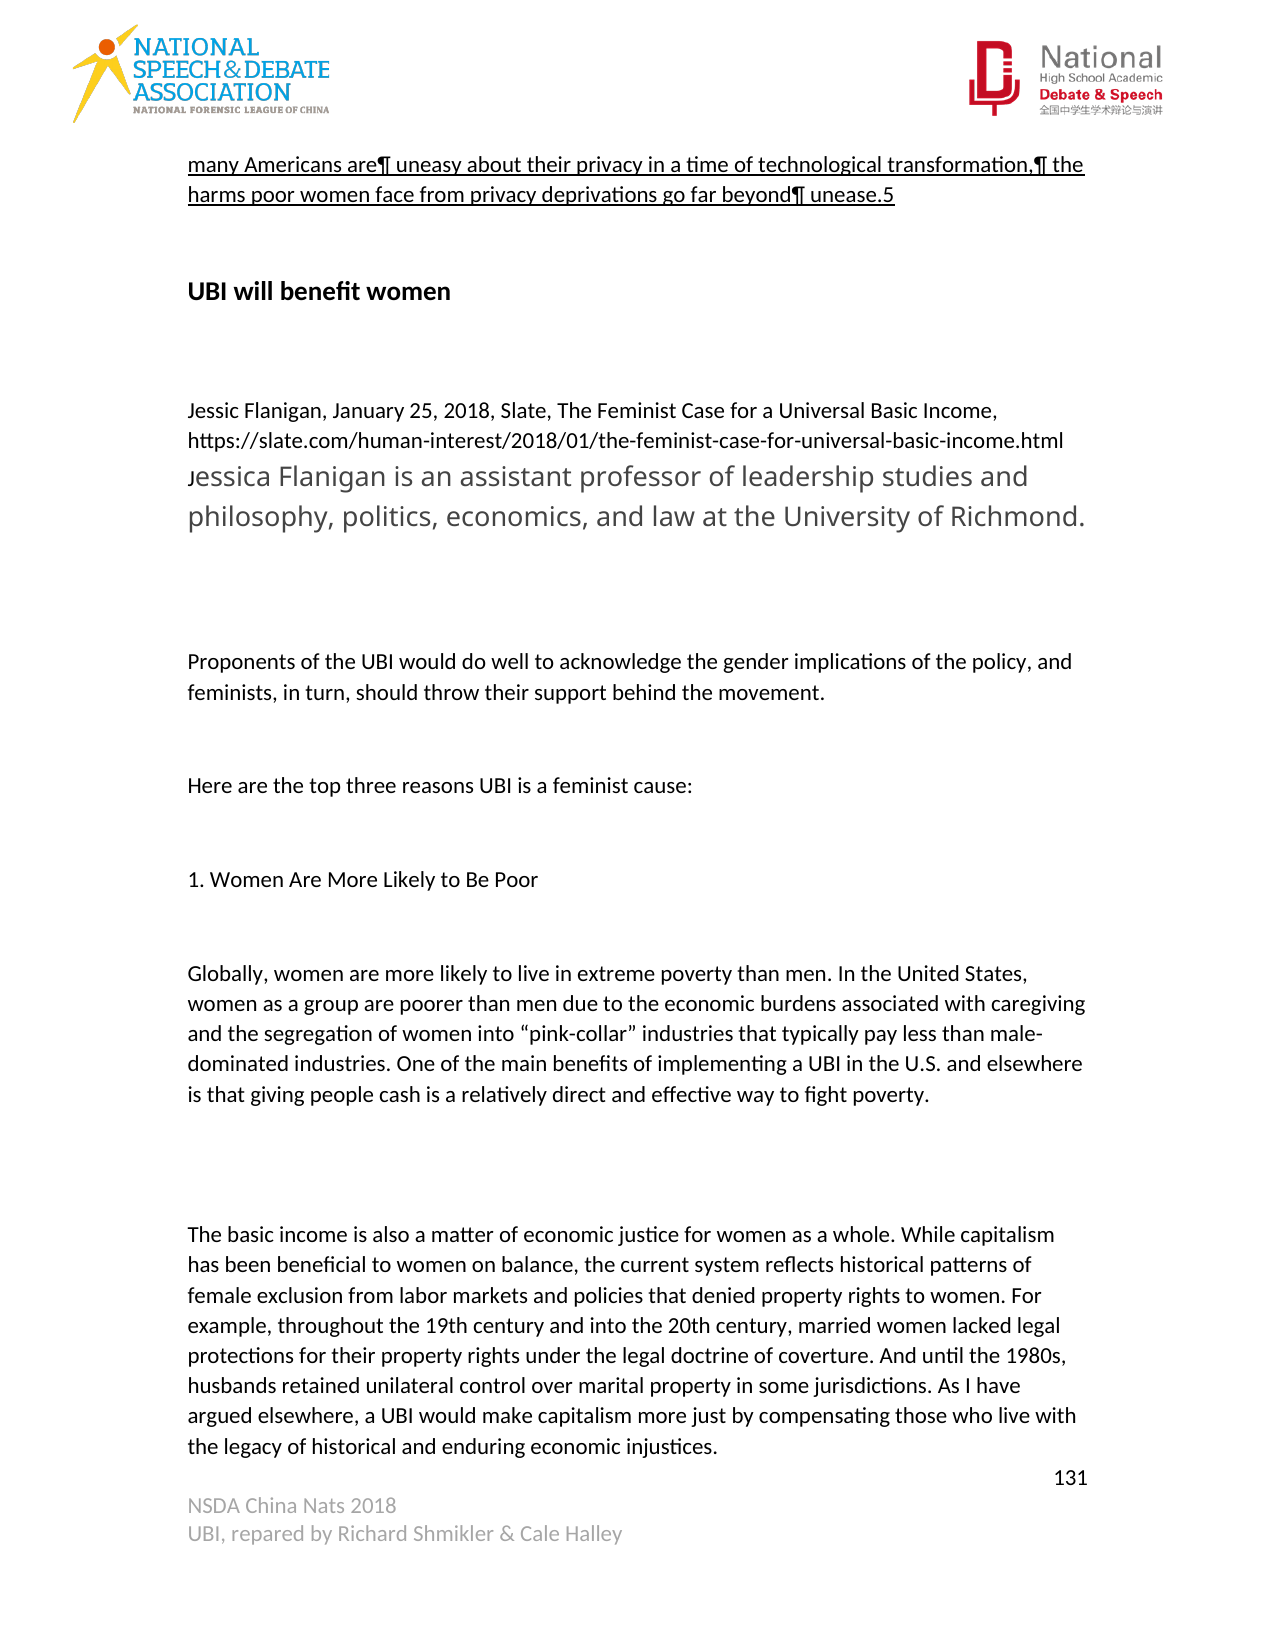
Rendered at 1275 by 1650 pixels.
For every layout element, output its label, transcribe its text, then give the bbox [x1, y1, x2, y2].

text Proponents of the UBI would do well to acknowledge the gender implications of the policy, and feminists, in turn, should throw their support behind the movement. [187, 647, 1088, 706]
text Jessic Flanigan, January 25, 2018, Slate, The Feminist Case for a Universal Basic Income, https://slate.com/human-interest/2018/01/the-feminist-case-for-universal-basic-income.html Jessica Flanigan is an assistant professor of leadership studies and philosophy, politics, economics, and law at the University of Richmond. [187, 396, 1088, 534]
text Globally, women are more likely to live in extreme poverty than men. In the United States, women as a group are poorer than men due to the economic burdens associated with caregiving and the segregation of women into “pink-collar” industries that typically pay less than male-dominated industries. One of the main benefits of implementing a UBI in the U.S. and elsewhere is that giving people cash is a relatively direct and effective way to fight poverty. [187, 959, 1088, 1108]
subtitle UBI will benefit women [187, 274, 1088, 307]
text Here are the top three reasons UBI is a feminist cause: [187, 771, 1088, 799]
picture [959, 27, 1171, 128]
text The basic income is also a matter of economic justice for women as a whole. While capitalism has been beneficial to women on balance, the current system reflects historical patterns of female exclusion from labor markets and policies that denied property rights to women. For example, throughout the 19th century and into the 20th century, married women lacked legal protections for their property rights under the legal doctrine of coverture. And until the 1980s, husbands retained unilateral control over marital property in some jurisdictions. As I have argued elsewhere, a UBI would make capitalism more just by compensating those who live with the legacy of historical and enduring economic injustices. [187, 1220, 1088, 1460]
picture [72, 24, 330, 123]
text 1. Women Are More Likely to Be Poor [187, 865, 1088, 893]
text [187, 150, 1088, 208]
